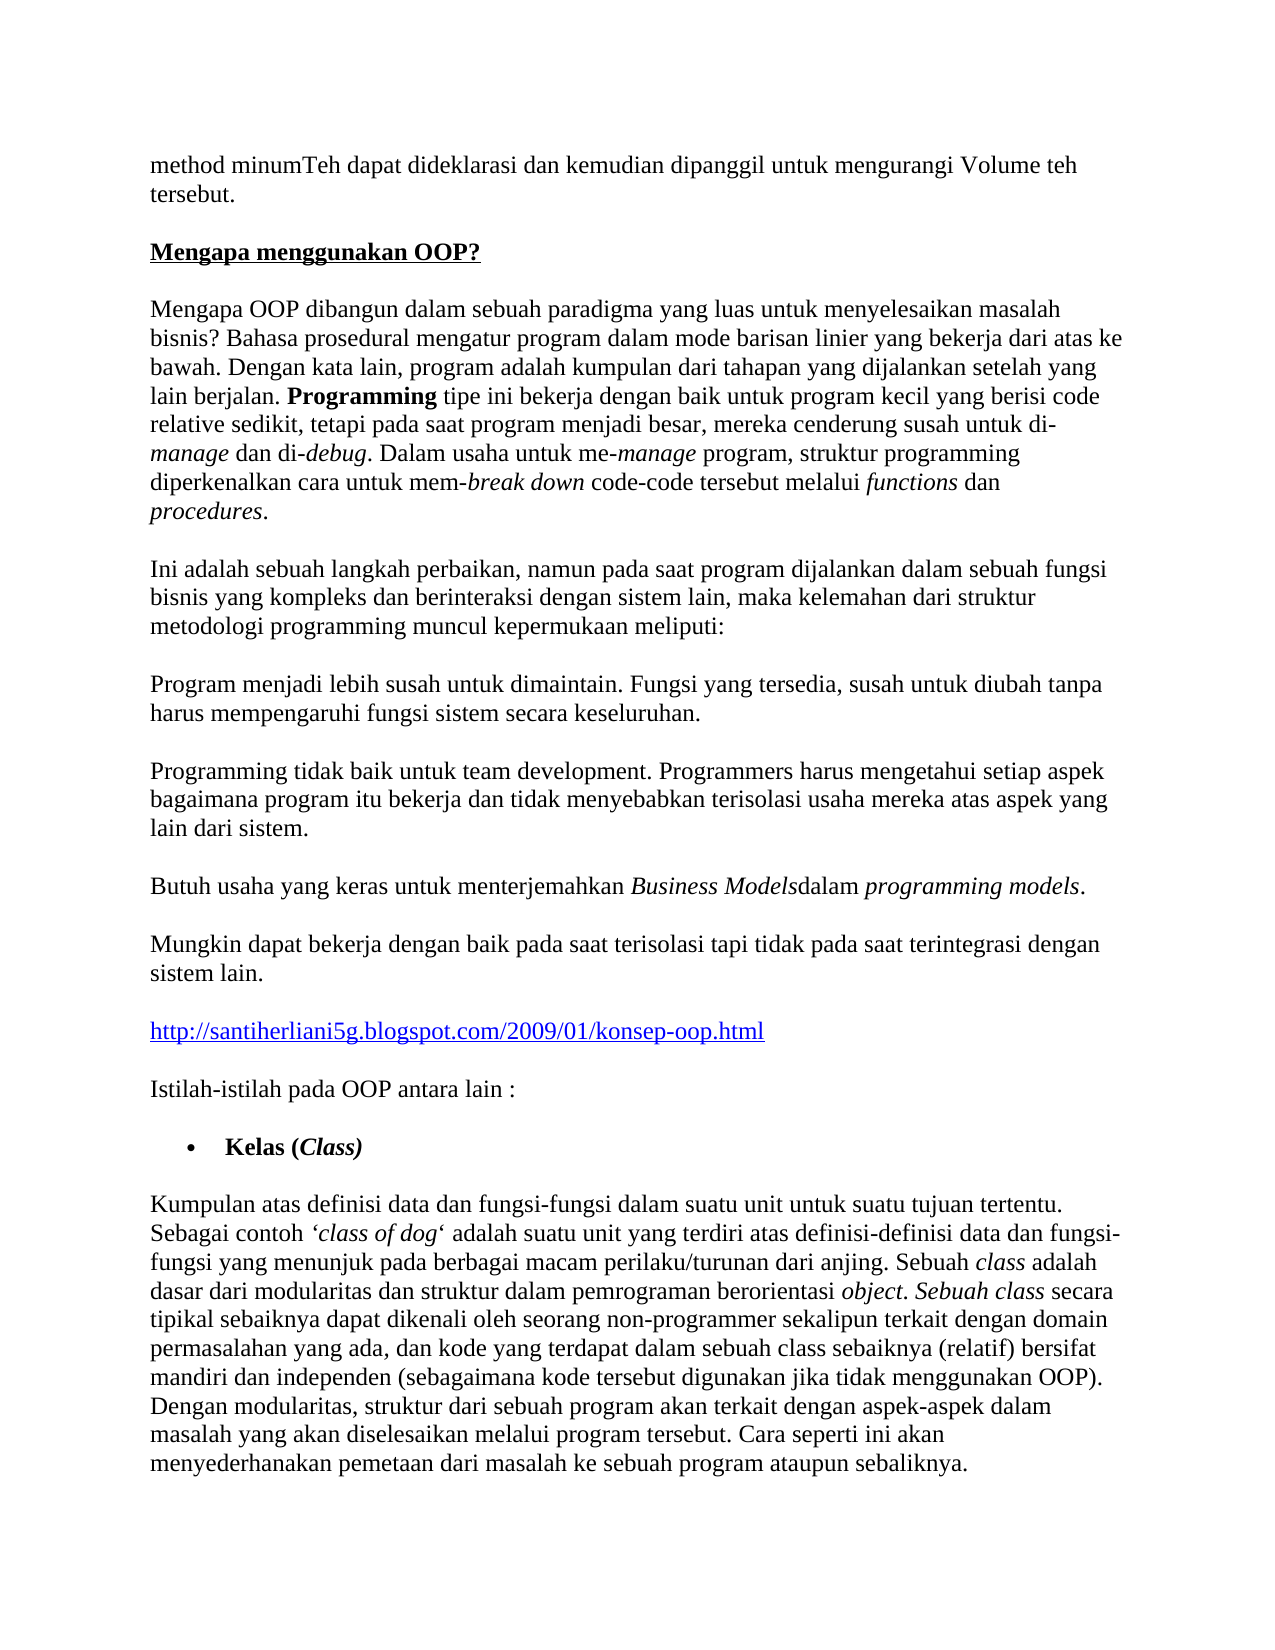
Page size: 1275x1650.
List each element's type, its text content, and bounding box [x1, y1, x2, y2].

text Mungkin dapat bekerja dengan baik pada saat terisolasi tapi tidak pada saat terintegrasi dengan sistem lain. [150, 929, 1125, 987]
list Kelas (Class) [187, 1132, 1125, 1160]
text Program menjadi lebih susah untuk dimaintain. Fungsi yang tersedia, susah untuk diubah tanpa harus mempengaruhi fungsi sistem secara keseluruhan. [150, 669, 1125, 727]
text Istilah-istilah pada OOP antara lain : [150, 1074, 1125, 1102]
text Programming tidak baik untuk team development. Programmers harus mengetahui setiap aspek bagaimana program itu bekerja dan tidak menyebabkan terisolasi usaha mereka atas aspek yang lain dari sistem. [150, 756, 1125, 842]
text Butuh usaha yang keras untuk menterjemahkan Business Modelsdalam programming models. [150, 871, 1125, 900]
text Ini adalah sebuah langkah perbaikan, namun pada saat program dijalankan dalam sebuah fungsi bisnis yang kompleks dan berinteraksi dengan sistem lain, maka kelemahan dari struktur metodologi programming muncul kepermukaan meliputi: [150, 554, 1125, 640]
text http://santiherliani5g.blogspot.com/2009/01/konsep-oop.html [150, 1016, 1125, 1044]
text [150, 150, 1125, 207]
text Mengapa menggunakan OOP? [150, 237, 1125, 265]
text Kumpulan atas definisi data dan fungsi-fungsi dalam suatu unit untuk suatu tujuan tertentu. Sebagai contoh ‘class of dog‘ adalah suatu unit yang terdiri atas definisi-definisi data dan fungsi-fungsi yang menunjuk pada berbagai macam perilaku/turunan dari anjing. Sebuah class adalah dasar dari modularitas dan struktur dalam pemrograman berorientasi object. Sebuah class secara tipikal sebaiknya dapat dikenali oleh seorang non-programmer sekalipun terkait dengan domain permasalahan yang ada, dan kode yang terdapat dalam sebuah class sebaiknya (relatif) bersifat mandiri dan independen (sebagaimana kode tersebut digunakan jika tidak menggunakan OOP). Dengan modularitas, struktur dari sebuah program akan terkait dengan aspek-aspek dalam masalah yang akan diselesaikan melalui program tersebut. Cara seperti ini akan menyederhanakan pemetaan dari masalah ke sebuah program ataupun sebaliknya. [150, 1189, 1125, 1477]
text Mengapa OOP dibangun dalam sebuah paradigma yang luas untuk menyelesaikan masalah bisnis? Bahasa prosedural mengatur program dalam mode barisan linier yang bekerja dari atas ke bawah. Dengan kata lain, program adalah kumpulan dari tahapan yang dijalankan setelah yang lain berjalan. Programming tipe ini bekerja dengan baik untuk program kecil yang berisi code relative sedikit, tetapi pada saat program menjadi besar, mereka cenderung susah untuk di-manage dan di-debug. Dalam usaha untuk me-manage program, struktur programming diperkenalkan cara untuk mem-break down code-code tersebut melalui functions dan procedures. [150, 294, 1125, 524]
